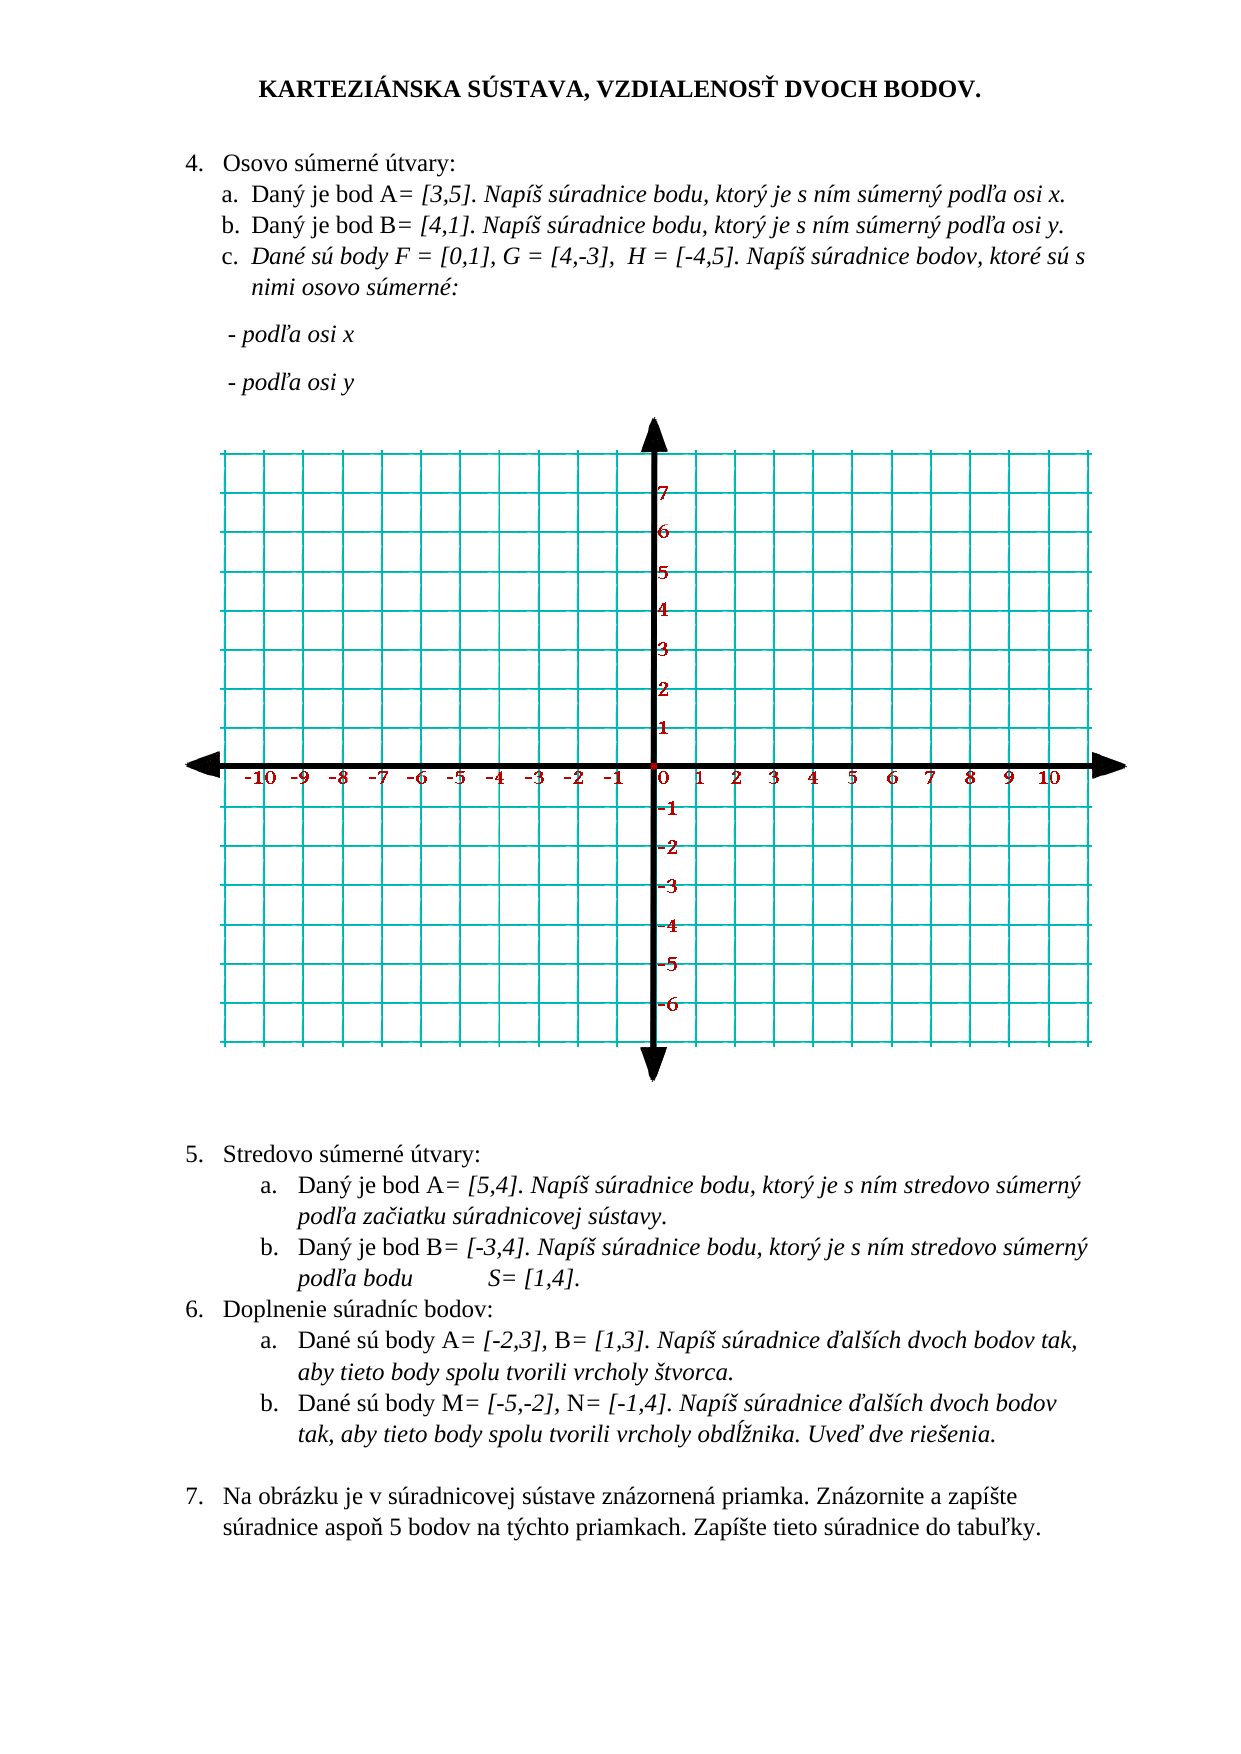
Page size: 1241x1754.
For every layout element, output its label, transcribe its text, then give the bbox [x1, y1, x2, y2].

list Daný je bod B= [4,1]. Napíš súradnice bodu, ktorý je s ním súmerný podľa osi y. [221, 210, 1093, 238]
list Dané sú body F = [0,1], G = [4,-3], H = [-4,5]. Napíš súradnice bodov, ktoré sú s nimi osovo súmerné: [221, 241, 1093, 301]
list Dané sú body A= [-2,3], B= [1,3]. Napíš súradnice ďalších dvoch bodov tak, aby tieto body spolu tvorili vrcholy štvorca. [260, 1326, 1093, 1385]
list Daný je bod A= [5,4]. Napíš súradnice bodu, ktorý je s ním stredovo súmerný podľa začiatku súradnicovej sústavy. [260, 1170, 1093, 1230]
text - podľa osi x [185, 319, 1093, 348]
list Stredovo súmerné útvary: [185, 1139, 1093, 1168]
list Daný je bod A= [3,5]. Napíš súradnice bodu, ktorý je s ním súmerný podľa osi x. [221, 179, 1093, 207]
text - podľa osi y [185, 367, 1093, 396]
list Doplnenie súradníc bodov: [185, 1294, 1093, 1323]
picture [185, 415, 1130, 1090]
list Daný je bod B= [-3,4]. Napíš súradnice bodu, ktorý je s ním stredovo súmerný podľa bodu S= [1,4]. [260, 1232, 1093, 1292]
list Dané sú body M= [-5,-2], N= [-1,4]. Napíš súradnice ďalších dvoch bodov tak, aby tieto body spolu tvorili vrcholy obdĺžnika. Uveď dve riešenia. [260, 1388, 1093, 1447]
list Osovo súmerné útvary: [185, 148, 1093, 176]
list Na obrázku je v súradnicovej sústave znázornená priamka. Znázornite a zapíšte súradnice aspoň 5 bodov na týchto priamkach. Zapíšte tieto súradnice do tabuľky. [185, 1481, 1093, 1541]
